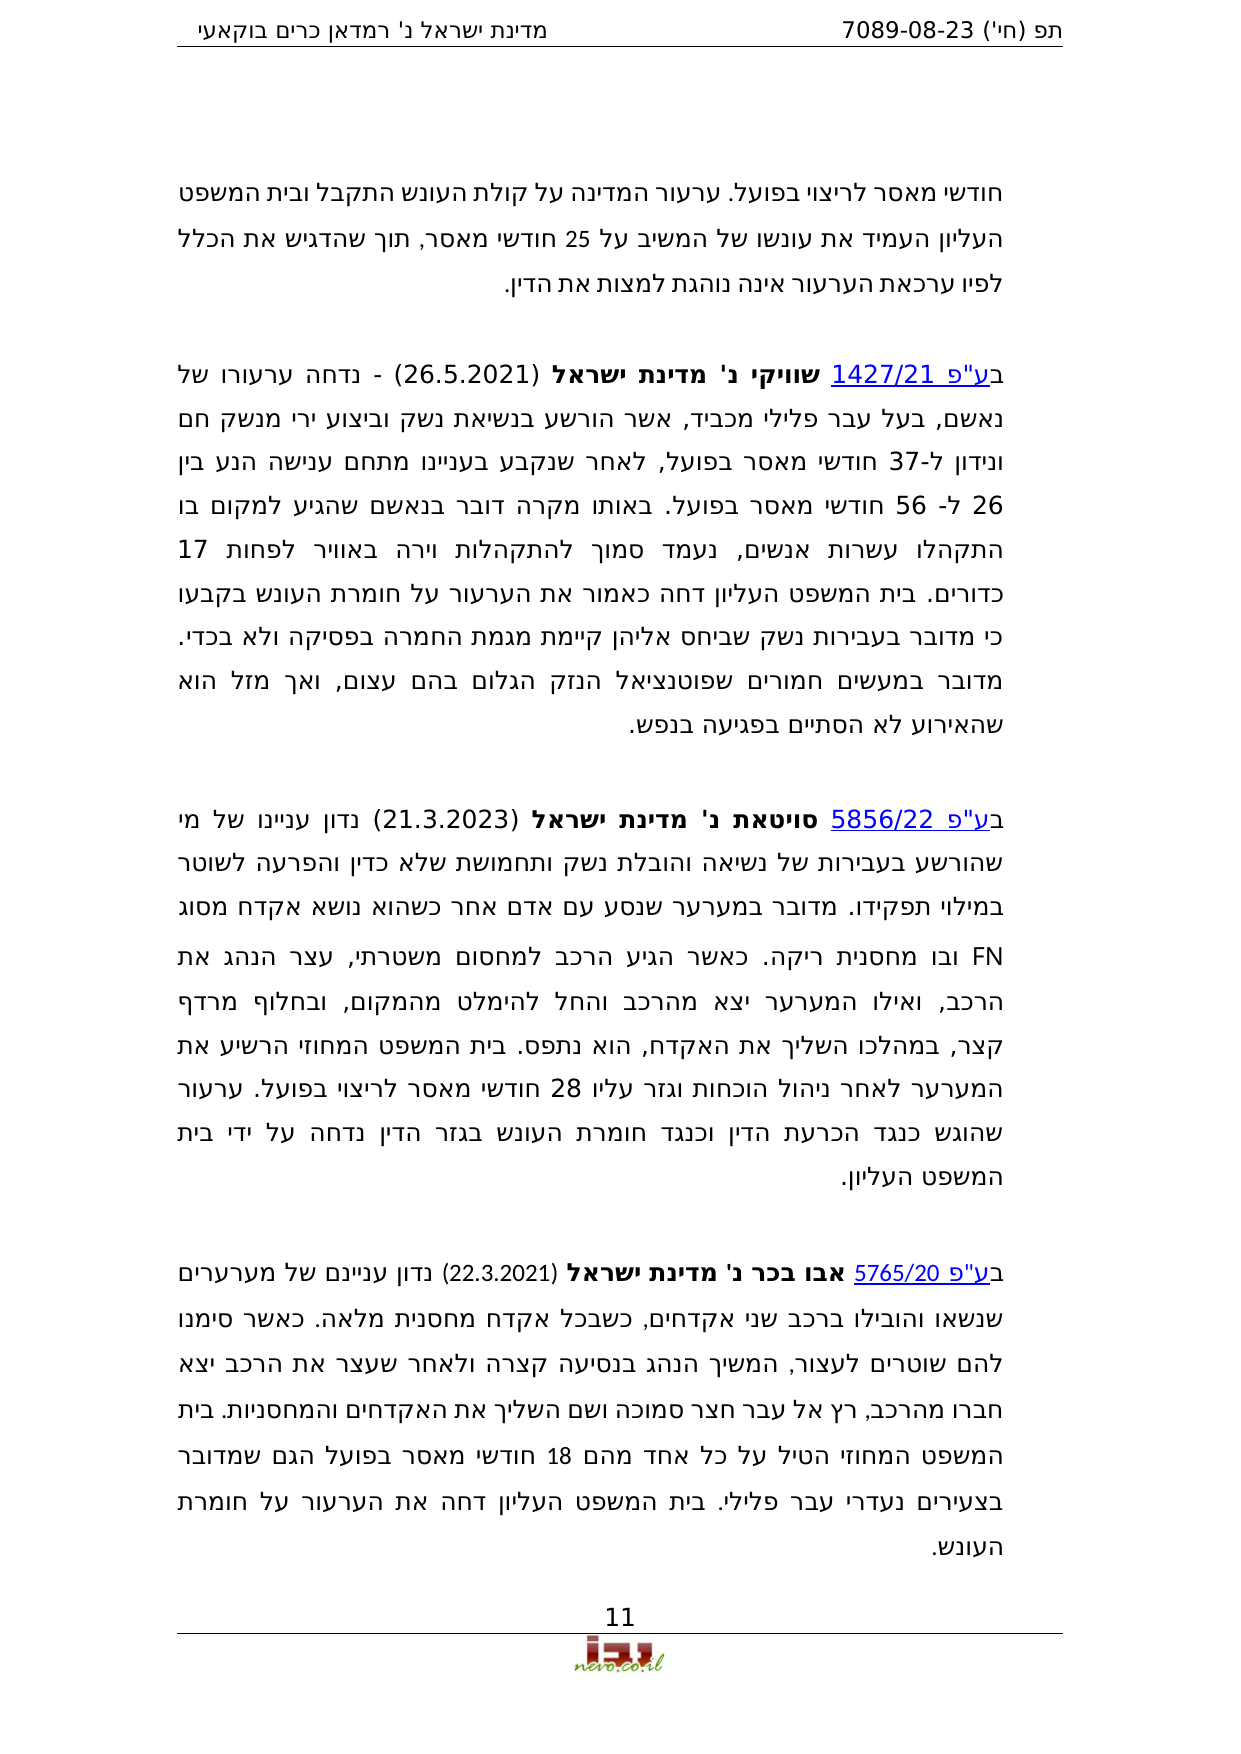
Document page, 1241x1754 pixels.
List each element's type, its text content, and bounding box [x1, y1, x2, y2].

text בע"פ 5765/20 אבו בכר נ' מדינת ישראל (22.3.2021) נדון עניינם של מערערים שנשאו והובילו ברכב שני אקדחים, כשבכל אקדח מחסנית מלאה. כאשר סימנו להם שוטרים לעצור, המשיך הנהג בנסיעה קצרה ולאחר שעצר את הרכב יצא חברו מהרכב, רץ אל עבר חצר סמוכה ושם השליך את האקדחים והמחסניות. בית המשפט המחוזי הטיל על כל אחד מהם 18 חודשי מאסר בפועל הגם שמדובר בצעירים נעדרי עבר פלילי. בית המשפט העליון דחה את הערעור על חומרת העונש. [177, 1257, 1063, 1562]
picture [574, 1635, 666, 1673]
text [177, 177, 1063, 299]
text בע"פ 1427/21 שוויקי נ' מדינת ישראל (26.5.2021) - נדחה ערעורו של נאשם, בעל עבר פלילי מכביד, אשר הורשע בנשיאת נשק וביצוע ירי מנשק חם ונידון ל-37 חודשי מאסר בפועל, לאחר שנקבע בעניינו מתחם ענישה הנע בין 26 ל- 56 חודשי מאסר בפועל. באותו מקרה דובר בנאשם שהגיע למקום בו התקהלו עשרות אנשים, נעמד סמוך להתקהלות וירה באוויר לפחות 17 כדורים. בית המשפט העליון דחה כאמור את הערעור על חומרת העונש בקבעו כי מדובר בעבירות נשק שביחס אליהן קיימת מגמת החמרה בפסיקה ולא בכדי. מדובר במעשים חמורים שפוטנציאל הנזק הגלום בהם עצום, ואך מזל הוא שהאירוע לא הסתיים בפגיעה בנפש. [177, 360, 1004, 739]
text בע"פ 5856/22 סויטאת נ' מדינת ישראל (21.3.2023) נדון עניינו של מי שהורשע בעבירות של נשיאה והובלת נשק ותחמושת שלא כדין והפרעה לשוטר במילוי תפקידו. מדובר במערער שנסע עם אדם אחר כשהוא נושא אקדח מסוג FN ובו מחסנית ריקה. כאשר הגיע הרכב למחסום משטרתי, עצר הנהג את הרכב, ואילו המערער יצא מהרכב והחל להימלט מהמקום, ובחלוף מרדף קצר, במהלכו השליך את האקדח, הוא נתפס. בית המשפט המחוזי הרשיע את המערער לאחר ניהול הוכחות וגזר עליו 28 חודשי מאסר לריצוי בפועל. ערעור שהוגש כנגד הכרעת הדין וכנגד חומרת העונש בגזר הדין נדחה על ידי בית המשפט העליון. [177, 805, 1063, 1191]
